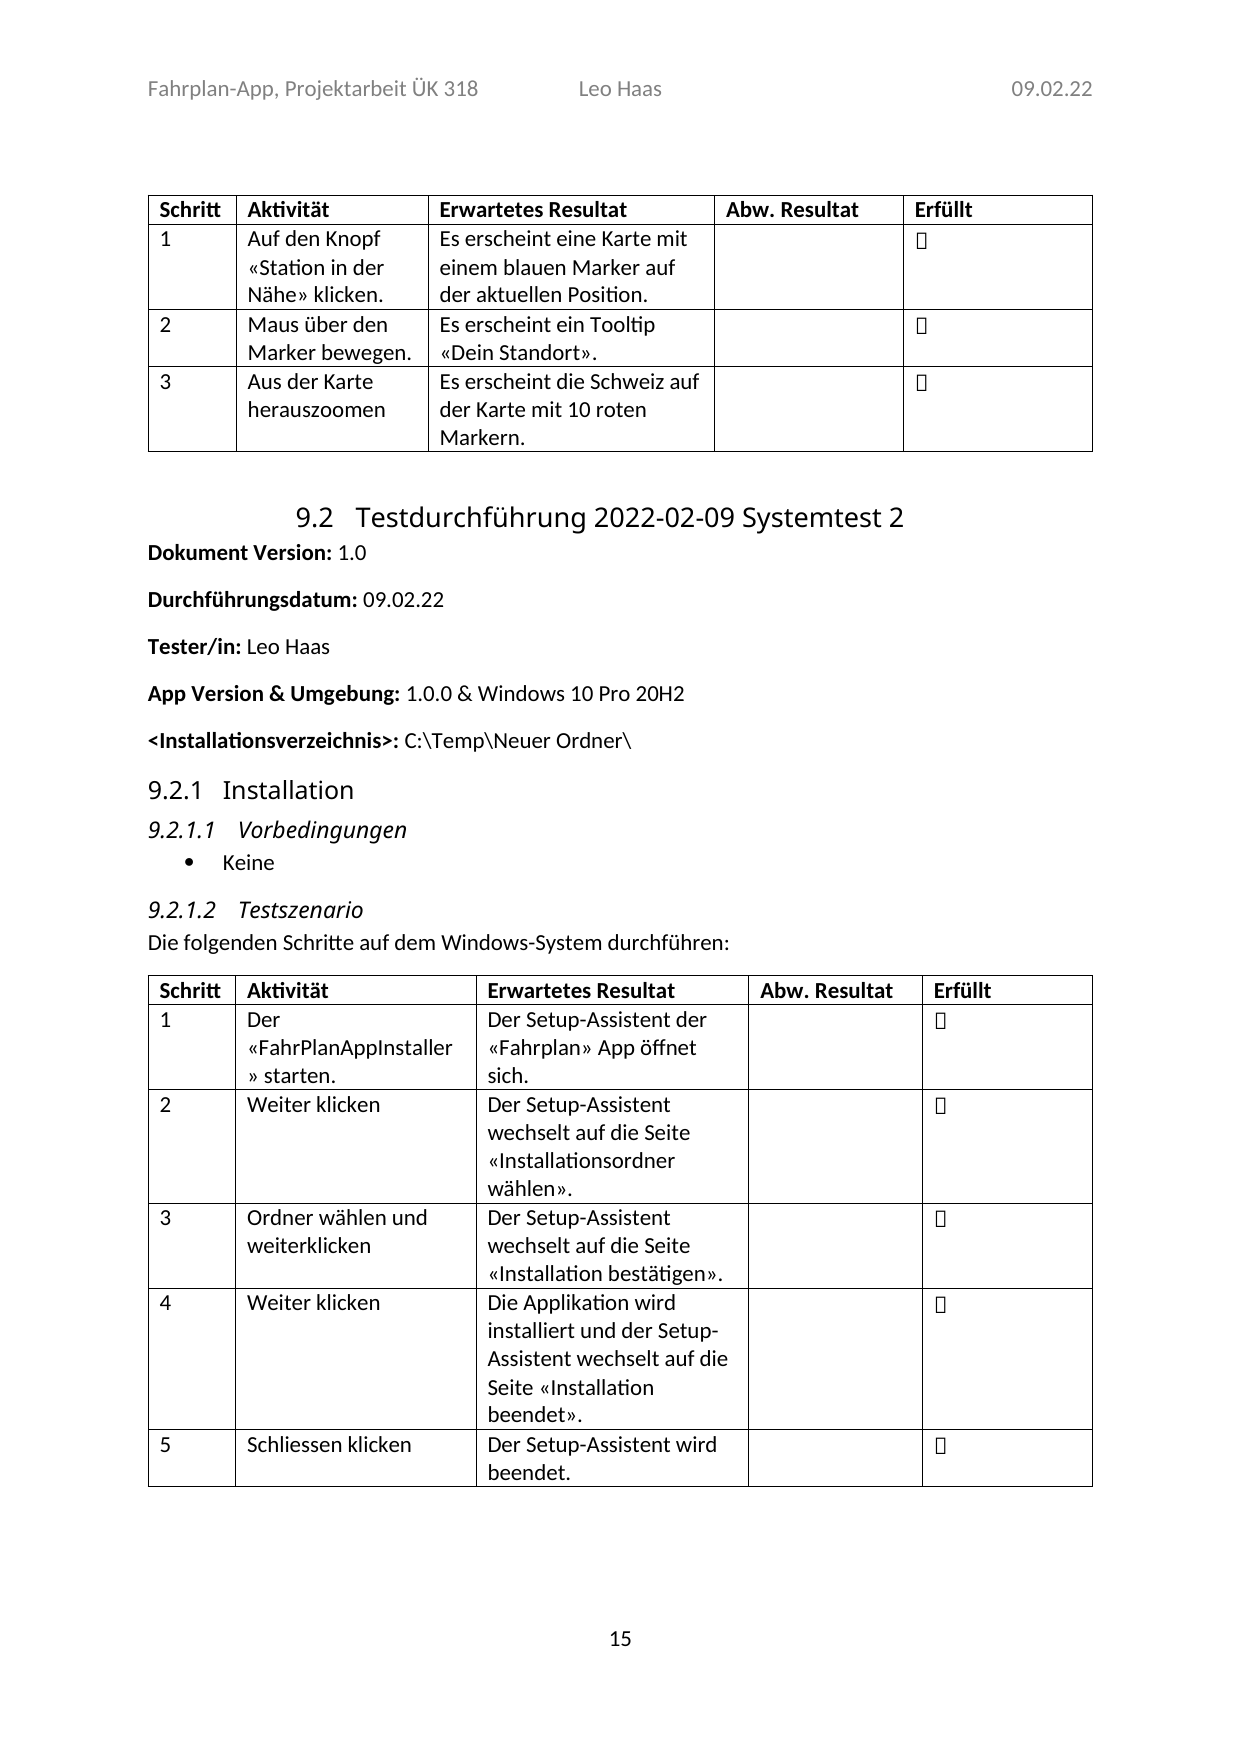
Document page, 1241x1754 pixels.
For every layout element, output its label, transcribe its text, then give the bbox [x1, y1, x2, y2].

table_header Aktivität [236, 976, 476, 1004]
table_cell ✅ [923, 1430, 1092, 1486]
table_header Erwartetes Resultat [429, 196, 714, 223]
table_header Erwartetes Resultat [477, 976, 748, 1004]
table_cell Der Setup-Assistent der «Fahrplan» App öffnet sich. [477, 1005, 748, 1089]
table_cell 4 [149, 1289, 235, 1429]
list Keine [185, 848, 1093, 876]
table_header Erfüllt [904, 196, 1092, 223]
table_cell [749, 1289, 922, 1429]
table_cell ✅ [904, 367, 1092, 451]
table_cell Weiter klicken [236, 1090, 476, 1202]
table_cell Weiter klicken [236, 1289, 476, 1429]
text <Installationsverzeichnis>: C:\Temp\Neuer Ordner\ [148, 726, 1093, 754]
table_cell 1 [149, 225, 236, 309]
table_cell ✅ [923, 1289, 1092, 1429]
table_cell Der Setup-Assistent wechselt auf die Seite «Installation bestätigen». [477, 1204, 748, 1287]
table_cell Der «FahrPlanAppInstaller» starten. [236, 1005, 476, 1089]
table_cell Auf den Knopf «Station in der Nähe» klicken. [237, 225, 428, 309]
text Tester/in: Leo Haas [148, 632, 1093, 660]
table_cell 3 [149, 367, 236, 451]
table_cell 5 [149, 1430, 235, 1486]
table_header Aktivität [237, 196, 428, 223]
table_cell ✅ [923, 1204, 1092, 1287]
table_cell Der Setup-Assistent wird beendet. [477, 1430, 748, 1486]
table_cell [749, 1430, 922, 1486]
text Die folgenden Schritte auf dem Windows-System durchführen: [148, 928, 1093, 956]
table_header Abw. Resultat [749, 976, 922, 1004]
table_cell Schliessen klicken [236, 1430, 476, 1486]
table_cell Maus über den Marker bewegen. [237, 310, 428, 366]
table_cell ✅ [923, 1090, 1092, 1202]
table_cell Die Applikation wird installiert und der Setup-Assistent wechselt auf die Seite «Installation beendet». [477, 1289, 748, 1429]
table_cell Der Setup-Assistent wechselt auf die Seite «Installationsordner wählen». [477, 1090, 748, 1202]
table_cell 3 [149, 1204, 235, 1287]
table_header Abw. Resultat [715, 196, 903, 223]
table_cell Es erscheint die Schweiz auf der Karte mit 10 roten Markern. [429, 367, 714, 451]
table_cell [749, 1204, 922, 1287]
table_cell 2 [149, 310, 236, 366]
table_cell [715, 225, 903, 309]
table_cell [715, 367, 903, 451]
table_cell Aus der Karte herauszoomen [237, 367, 428, 451]
table_cell Ordner wählen und weiterklicken [236, 1204, 476, 1287]
table_header Schritt [149, 196, 236, 223]
table_cell 1 [149, 1005, 235, 1089]
table_cell Es erscheint ein Tooltip «Dein Standort». [429, 310, 714, 366]
table_header Schritt [149, 976, 235, 1004]
text Durchführungsdatum: 09.02.22 [148, 585, 1093, 613]
table_cell Es erscheint eine Karte mit einem blauen Marker auf der aktuellen Position. [429, 225, 714, 309]
table_header Erfüllt [923, 976, 1092, 1004]
table_cell ✅ [904, 310, 1092, 366]
table_cell [749, 1090, 922, 1202]
table_cell ✅ [923, 1005, 1092, 1089]
subtitle Testszenario [148, 894, 1093, 926]
table_cell [715, 310, 903, 366]
text Dokument Version: 1.0 [148, 538, 1093, 567]
text App Version & Umgebung: 1.0.0 & Windows 10 Pro 20H2 [148, 679, 1093, 707]
subtitle Testdurchführung 2022-02-09 Systemtest 2 [295, 499, 1093, 536]
subtitle Installation [148, 773, 1093, 807]
table_cell 2 [149, 1090, 235, 1202]
table_cell [749, 1005, 922, 1089]
subtitle Vorbedingungen [148, 814, 1093, 845]
table_cell ✅ [904, 225, 1092, 309]
